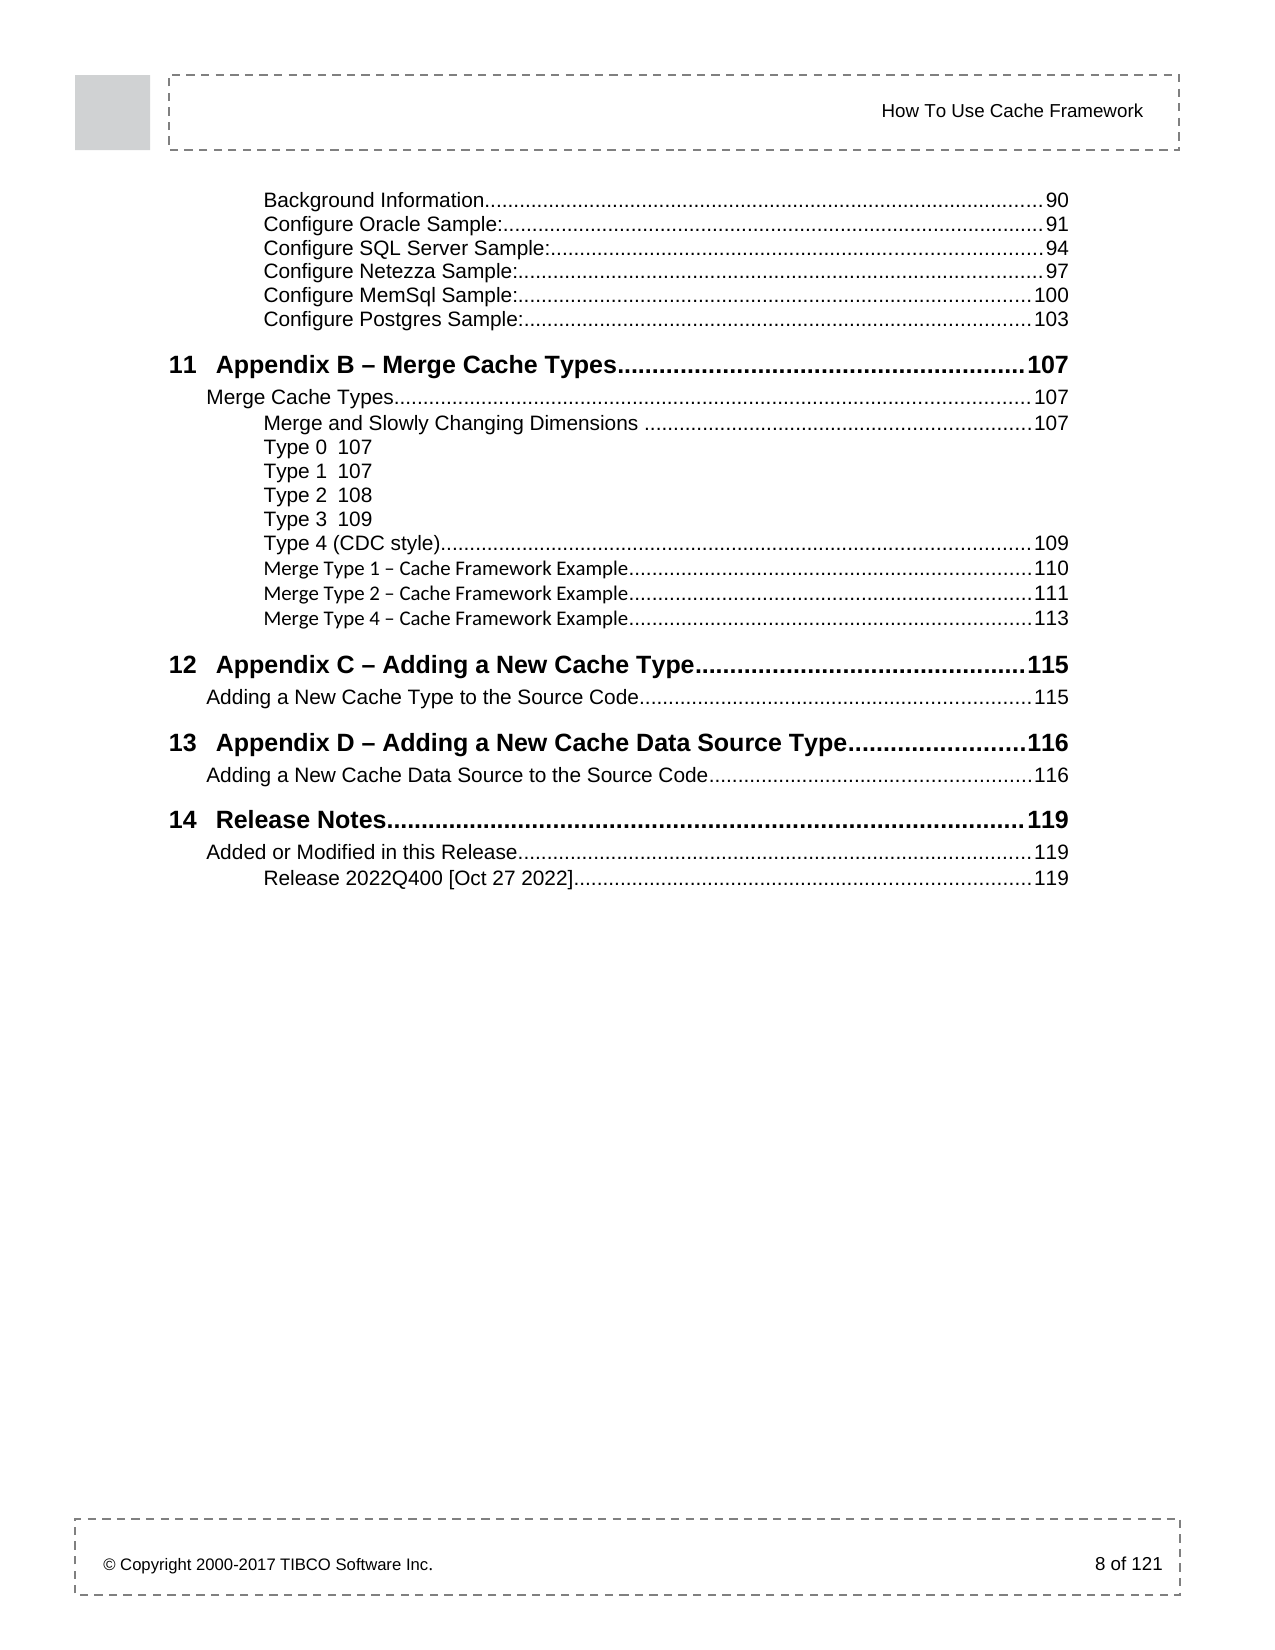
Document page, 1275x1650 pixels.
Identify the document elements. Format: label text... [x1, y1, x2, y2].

text Merge Type 2 – Cache Framework Example 111 [263, 580, 1162, 606]
text 12 Appendix C – Adding a New Cache Type 115 [169, 650, 1162, 678]
text Adding a New Cache Type to the Source Code 115 [206, 685, 1162, 709]
text Type 0 107 [263, 435, 1162, 459]
text Configure Postgres Sample: 103 [263, 307, 1162, 331]
text Type 1 107 [263, 459, 1162, 483]
text Adding a New Cache Data Source to the Source Code 116 [206, 762, 1162, 786]
text Type 2 108 [263, 483, 1162, 507]
text Merge Type 4 – Cache Framework Example 113 [263, 606, 1162, 631]
text Configure Netezza Sample: 97 [263, 259, 1162, 283]
text Release 2022Q400 [Oct 27 2022] 119 [263, 866, 1162, 890]
text Configure SQL Server Sample: 94 [263, 235, 1162, 259]
text Configure Oracle Sample: 91 [263, 211, 1162, 235]
text Configure MemSql Sample: 100 [263, 283, 1162, 307]
text Merge Type 1 – Cache Framework Example 110 [263, 555, 1162, 580]
text Added or Modified in this Release 119 [206, 840, 1162, 864]
text 11 Appendix B – Merge Cache Types 107 [169, 350, 1162, 379]
text Merge Cache Types 107 [206, 385, 1162, 409]
text 13 Appendix D – Adding a New Cache Data Source Type 116 [169, 727, 1162, 756]
text Type 4 (CDC style) 109 [263, 531, 1162, 555]
text Background Information 90 [263, 187, 1162, 211]
text Type 3 109 [263, 507, 1162, 531]
text 14 Release Notes 119 [169, 805, 1162, 834]
text Merge and Slowly Changing Dimensions 107 [263, 411, 1162, 435]
